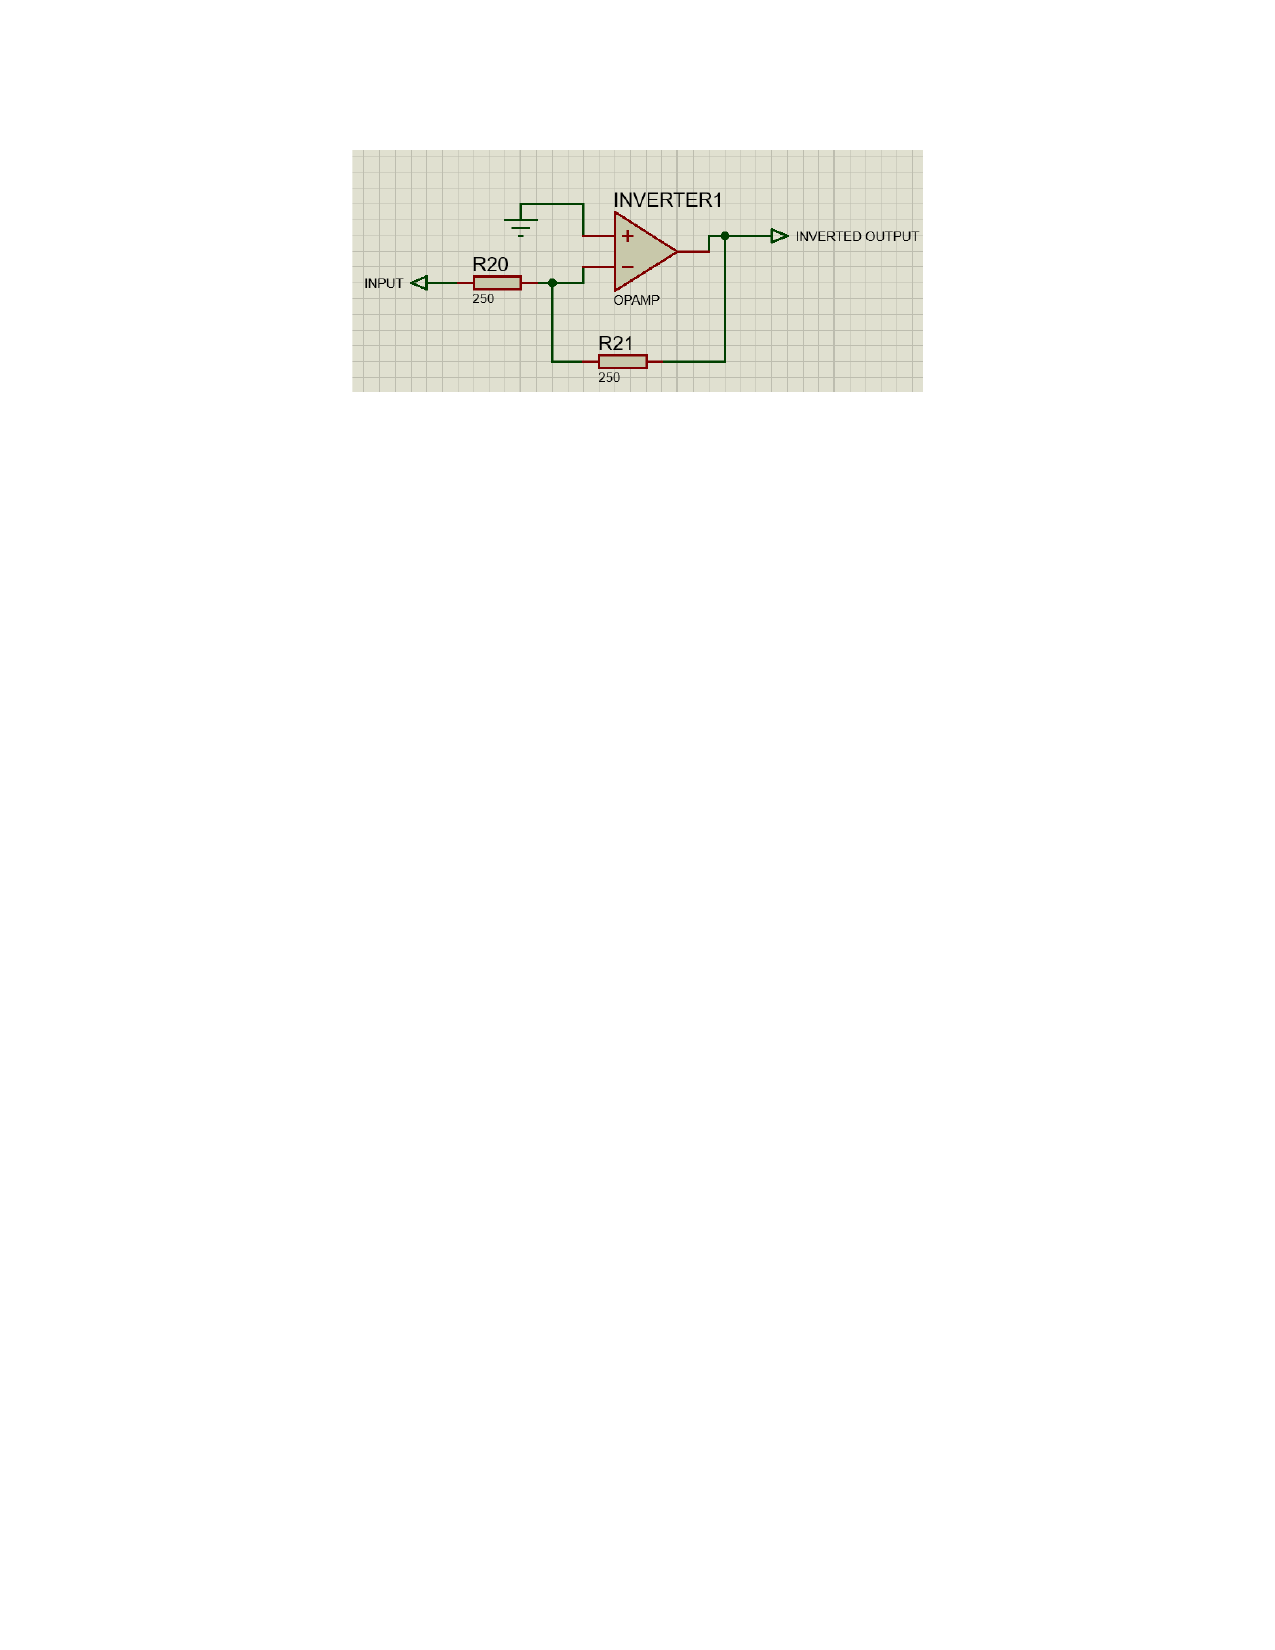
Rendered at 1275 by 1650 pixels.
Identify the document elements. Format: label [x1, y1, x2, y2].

picture [352, 150, 923, 392]
